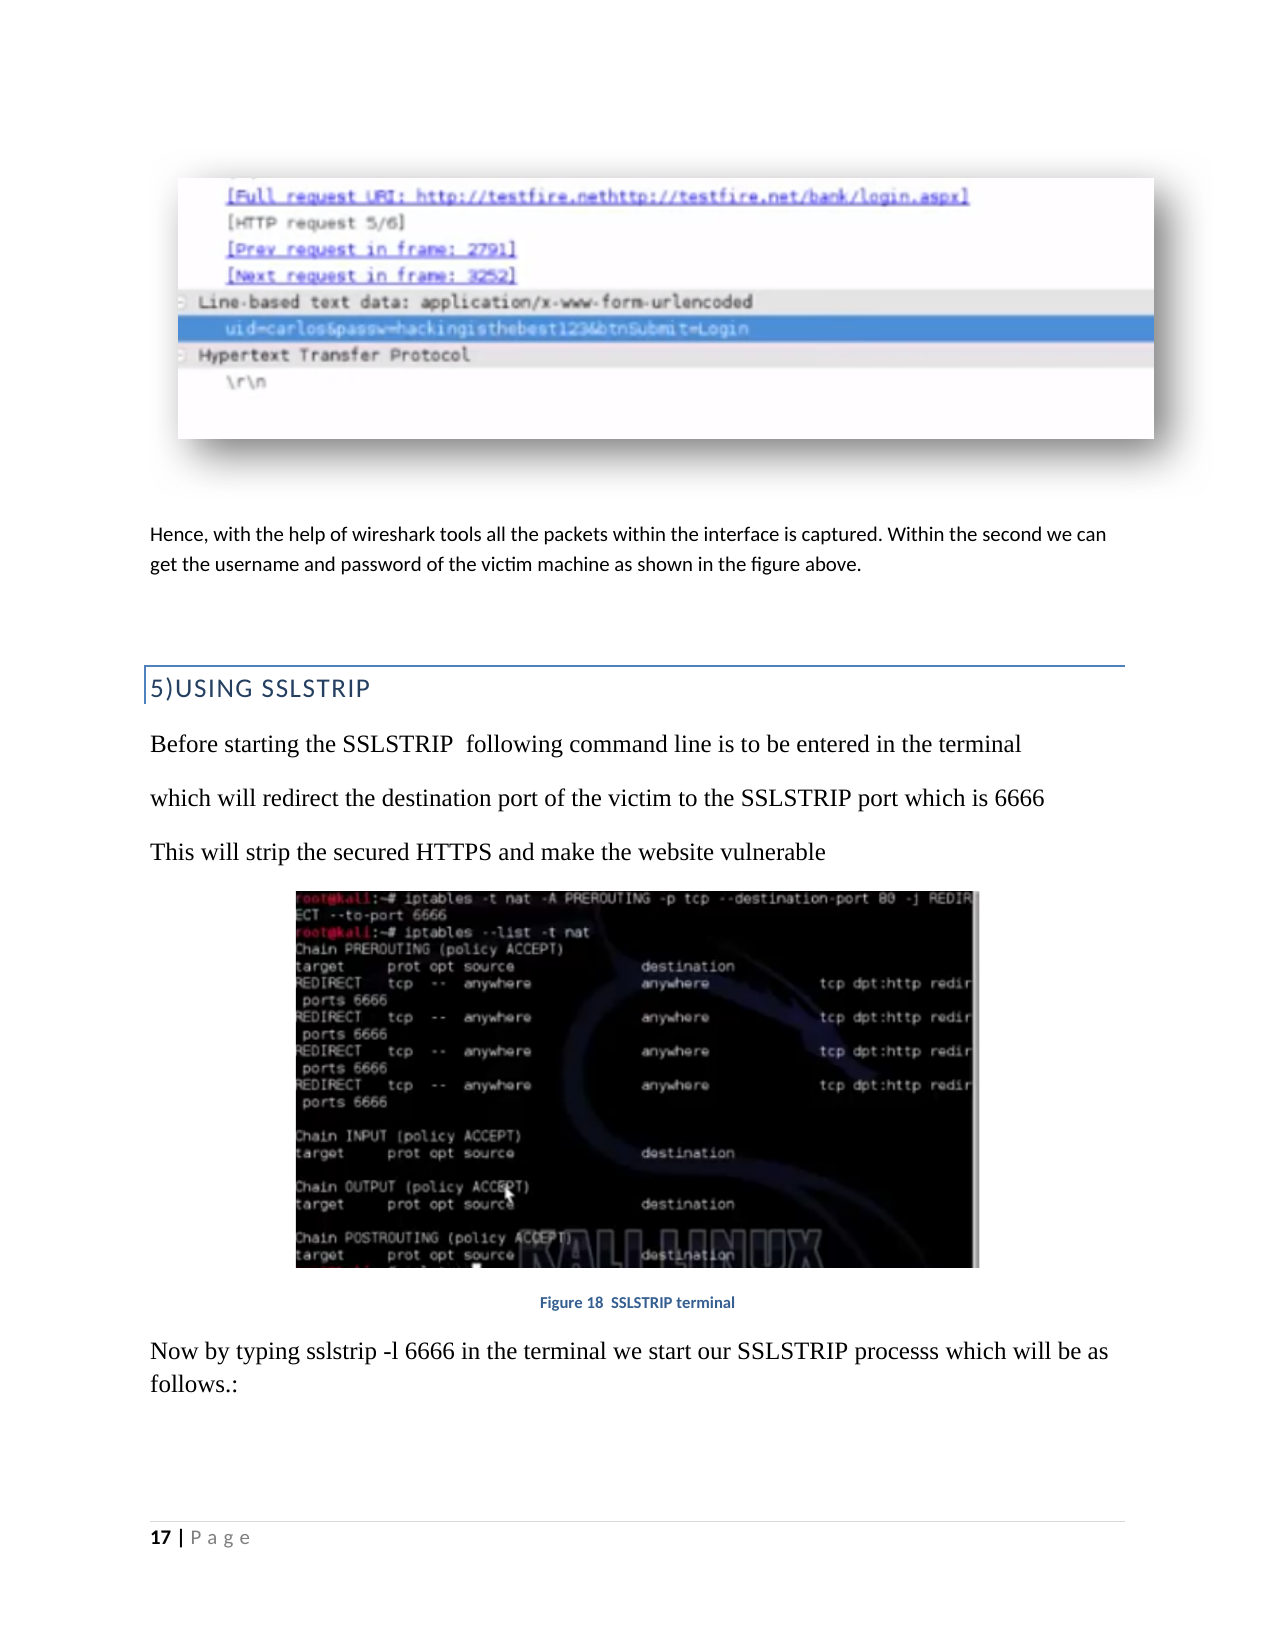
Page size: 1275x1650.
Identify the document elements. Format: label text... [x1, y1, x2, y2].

text Hence, with the help of wireshark tools all the packets within the interface is captured. Within the second we can get the username and password of the victim machine as shown in the figure above. [150, 522, 1125, 576]
text This will strip the secured HTTPS and make the website vulnerable [150, 837, 1125, 866]
text Now by typing sslstrip -l 6666 in the terminal we start our SSLSTRIP processs which will be as follows.: [150, 1336, 1125, 1398]
text which will redirect the destination port of the victim to the SSLSTRIP port which is 6666 [150, 783, 1125, 812]
picture [178, 178, 1154, 439]
picture [295, 891, 980, 1268]
text Before starting the SSLSTRIP following command line is to be entered in the terminal [150, 729, 1125, 758]
subtitle 5)USING SSlSTRIp [146, 667, 1125, 704]
